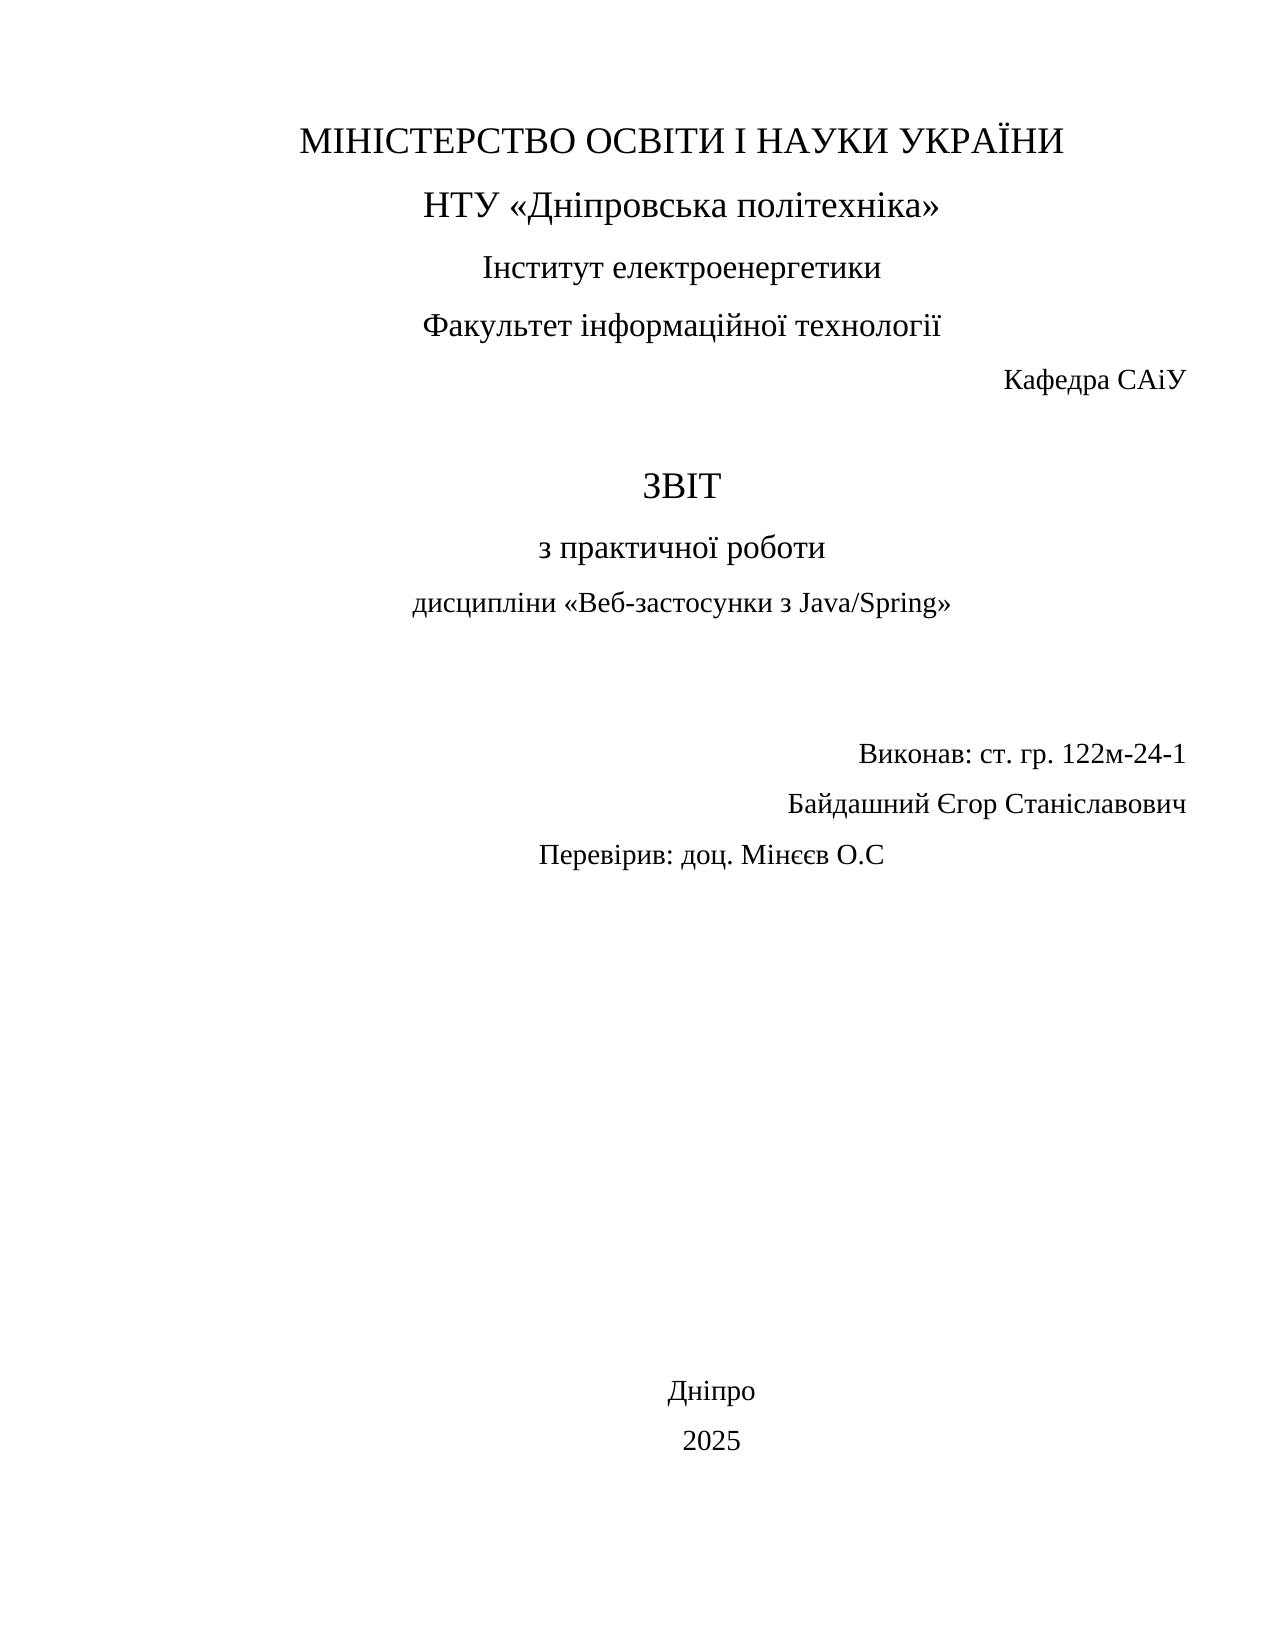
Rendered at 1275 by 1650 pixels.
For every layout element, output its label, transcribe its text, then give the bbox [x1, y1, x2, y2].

text 2025 [177, 1423, 1186, 1456]
text Виконав: ст. гр. 122м-24-1 [177, 736, 1186, 770]
text Інститут електроенергетики [177, 247, 1186, 286]
text Факультет інформаційної технології [177, 305, 1186, 343]
text НТУ «Дніпровська політехніка» [177, 183, 1186, 226]
text Дніпро [177, 1373, 1186, 1406]
text з практичної роботи [177, 528, 1186, 566]
text ЗВІТ [177, 463, 1186, 506]
text Байдашний Єгор Станіславович [177, 787, 1186, 820]
text Перевірив: доц. Мінєєв О.С [177, 837, 1186, 870]
text Кафедра САіУ [177, 362, 1186, 396]
text дисципліни «Веб-застосунки з Java/Spring» [177, 585, 1186, 619]
text МІНІСТЕРСТВО ОСВІТИ І НАУКИ УКРАЇНИ [177, 118, 1186, 161]
